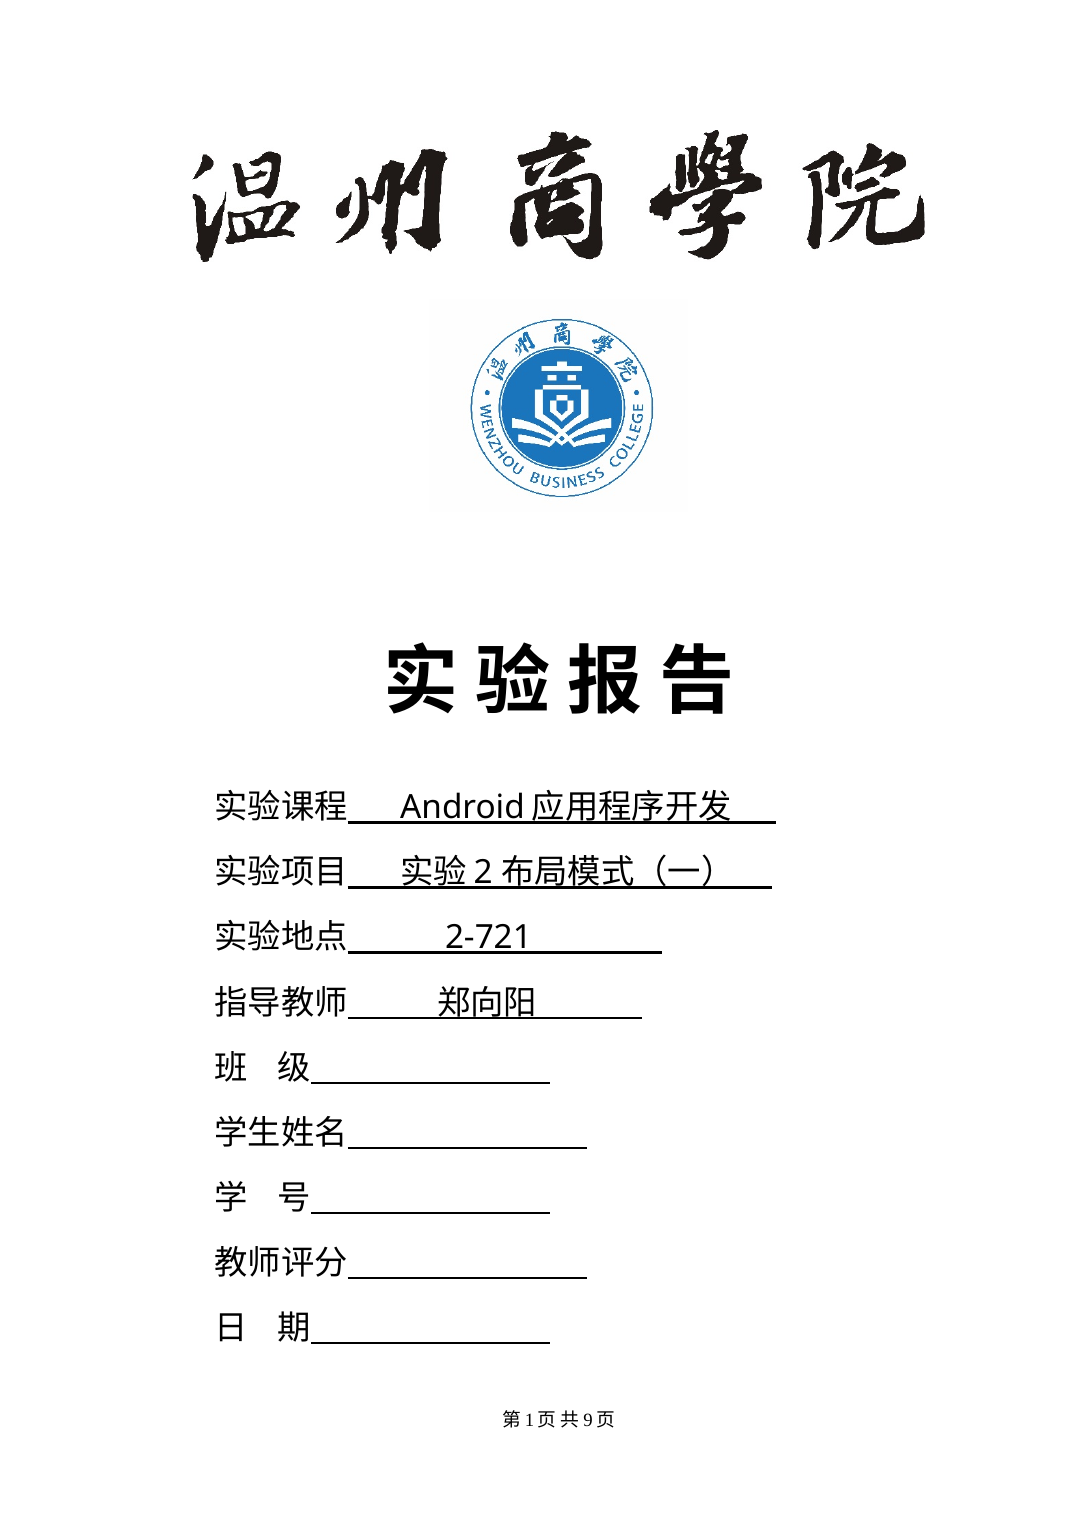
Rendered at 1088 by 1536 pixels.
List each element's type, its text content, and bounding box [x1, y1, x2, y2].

text 指导教师 郑向阳 [148, 967, 969, 1032]
text 实 验 报 告 [148, 609, 969, 739]
text 学生姓名 [148, 1097, 969, 1162]
text 班 级 [148, 1032, 969, 1097]
text 实验地点 2-721 [148, 902, 969, 967]
picture [192, 130, 925, 262]
text 日 期 [148, 1292, 969, 1357]
text 实验课程 Android应用程序开发 [148, 772, 969, 837]
picture [429, 299, 688, 512]
text 学 号 [148, 1162, 969, 1227]
text 实验项目 实验2 布局模式（一） [148, 837, 969, 902]
text 教师评分 [148, 1227, 969, 1292]
